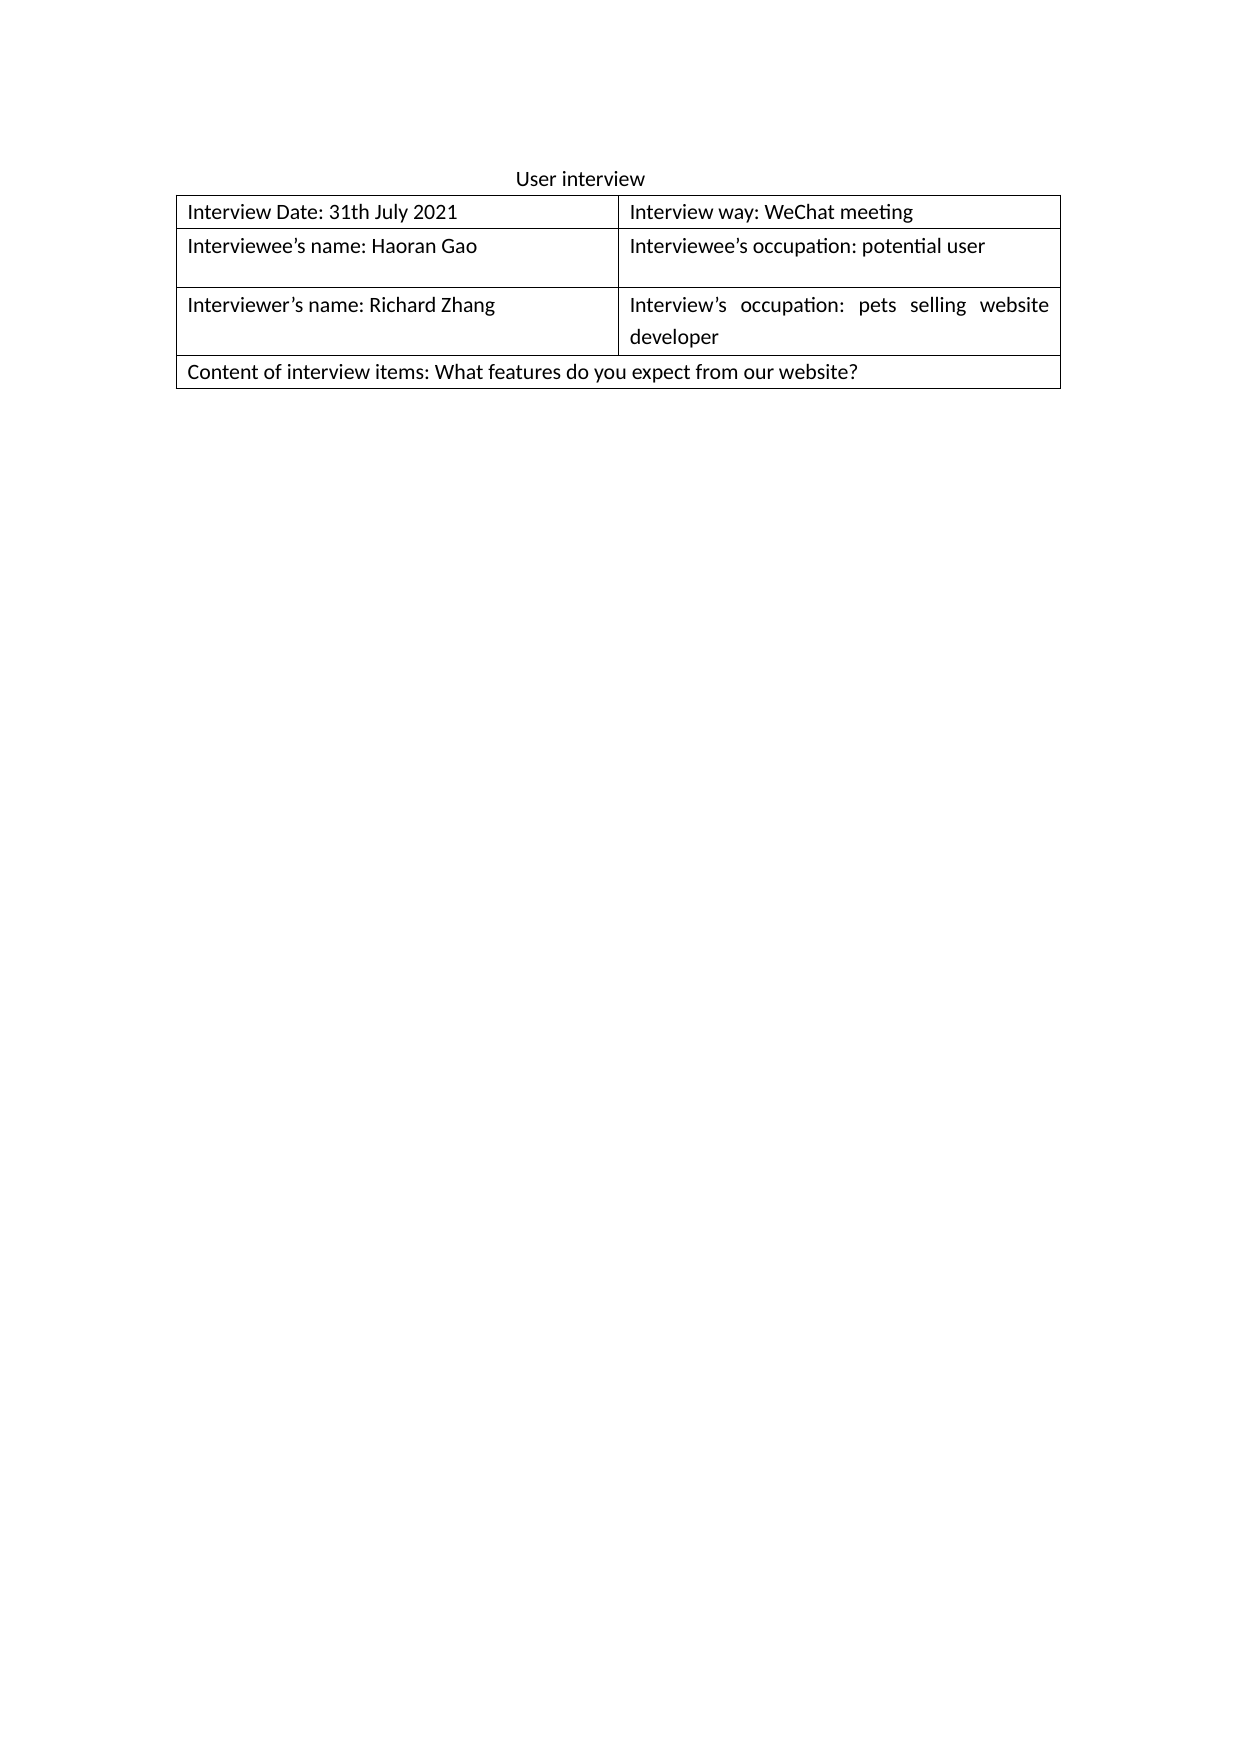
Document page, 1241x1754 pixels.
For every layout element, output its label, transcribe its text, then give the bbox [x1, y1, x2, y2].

table_header Interview Date: 31th July 2021 [177, 196, 618, 228]
text User interview [187, 162, 1053, 194]
table_cell Content of interview items: What features do you expect from our website? [177, 356, 1060, 388]
table_cell Interview’s occupation: pets selling website developer [619, 288, 1060, 354]
table_cell Interviewer’s name: Richard Zhang [177, 288, 618, 354]
table_cell Interviewee’s name: Haoran Gao [177, 229, 618, 287]
table_header Interview way: WeChat meeting [619, 196, 1060, 228]
table_cell Interviewee’s occupation: potential user [619, 229, 1060, 287]
